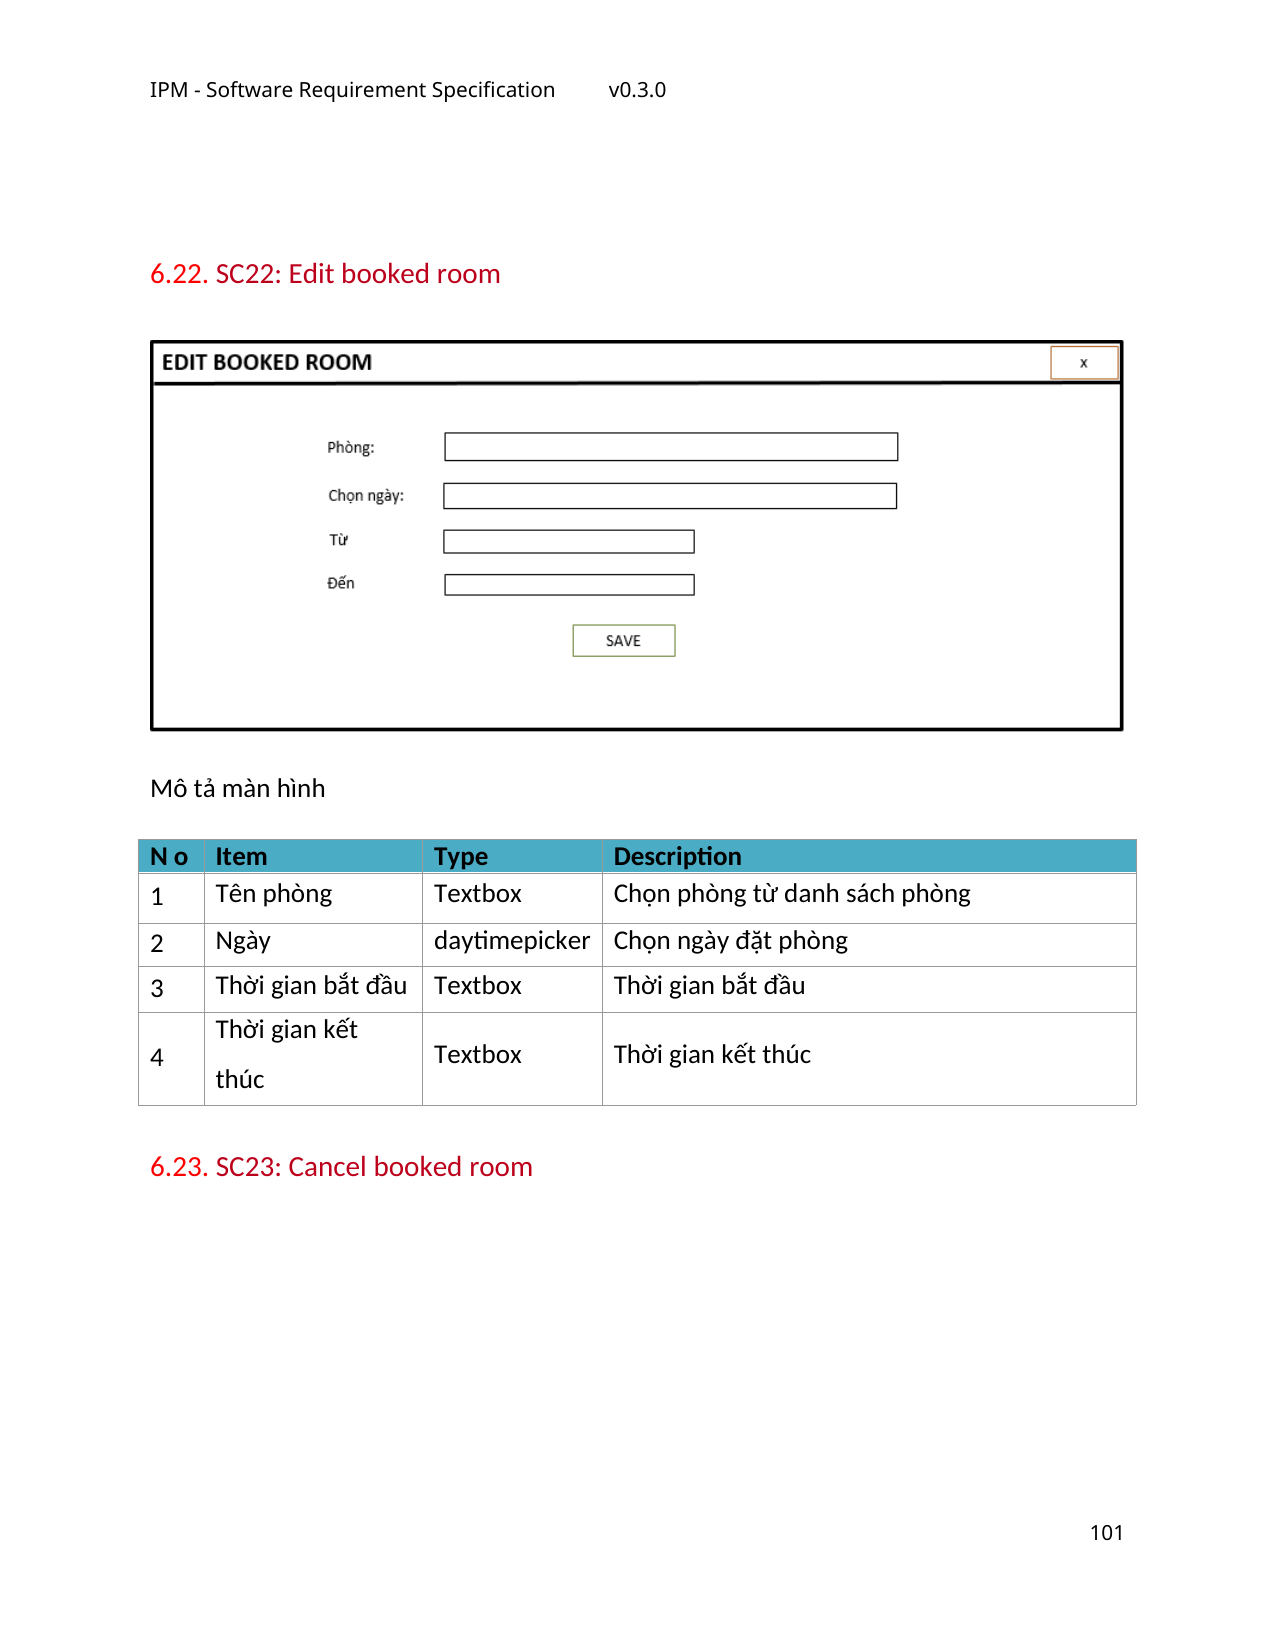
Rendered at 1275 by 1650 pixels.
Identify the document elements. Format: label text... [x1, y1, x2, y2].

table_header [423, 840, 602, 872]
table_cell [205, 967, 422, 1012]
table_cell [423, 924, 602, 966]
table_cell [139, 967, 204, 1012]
subtitle SC22: Edit booked room [150, 255, 1125, 290]
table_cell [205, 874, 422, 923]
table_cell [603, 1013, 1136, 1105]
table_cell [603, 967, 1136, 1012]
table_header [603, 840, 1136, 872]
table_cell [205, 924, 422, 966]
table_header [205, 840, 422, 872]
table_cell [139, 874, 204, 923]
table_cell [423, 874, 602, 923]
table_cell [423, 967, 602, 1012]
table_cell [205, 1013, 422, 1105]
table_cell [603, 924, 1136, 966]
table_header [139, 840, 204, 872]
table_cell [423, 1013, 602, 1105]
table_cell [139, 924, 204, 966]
picture [150, 340, 1125, 735]
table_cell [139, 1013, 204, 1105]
subtitle SC23: Cancel booked room [150, 1106, 1125, 1184]
text Mô tả màn hình [150, 771, 1125, 804]
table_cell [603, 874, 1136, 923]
